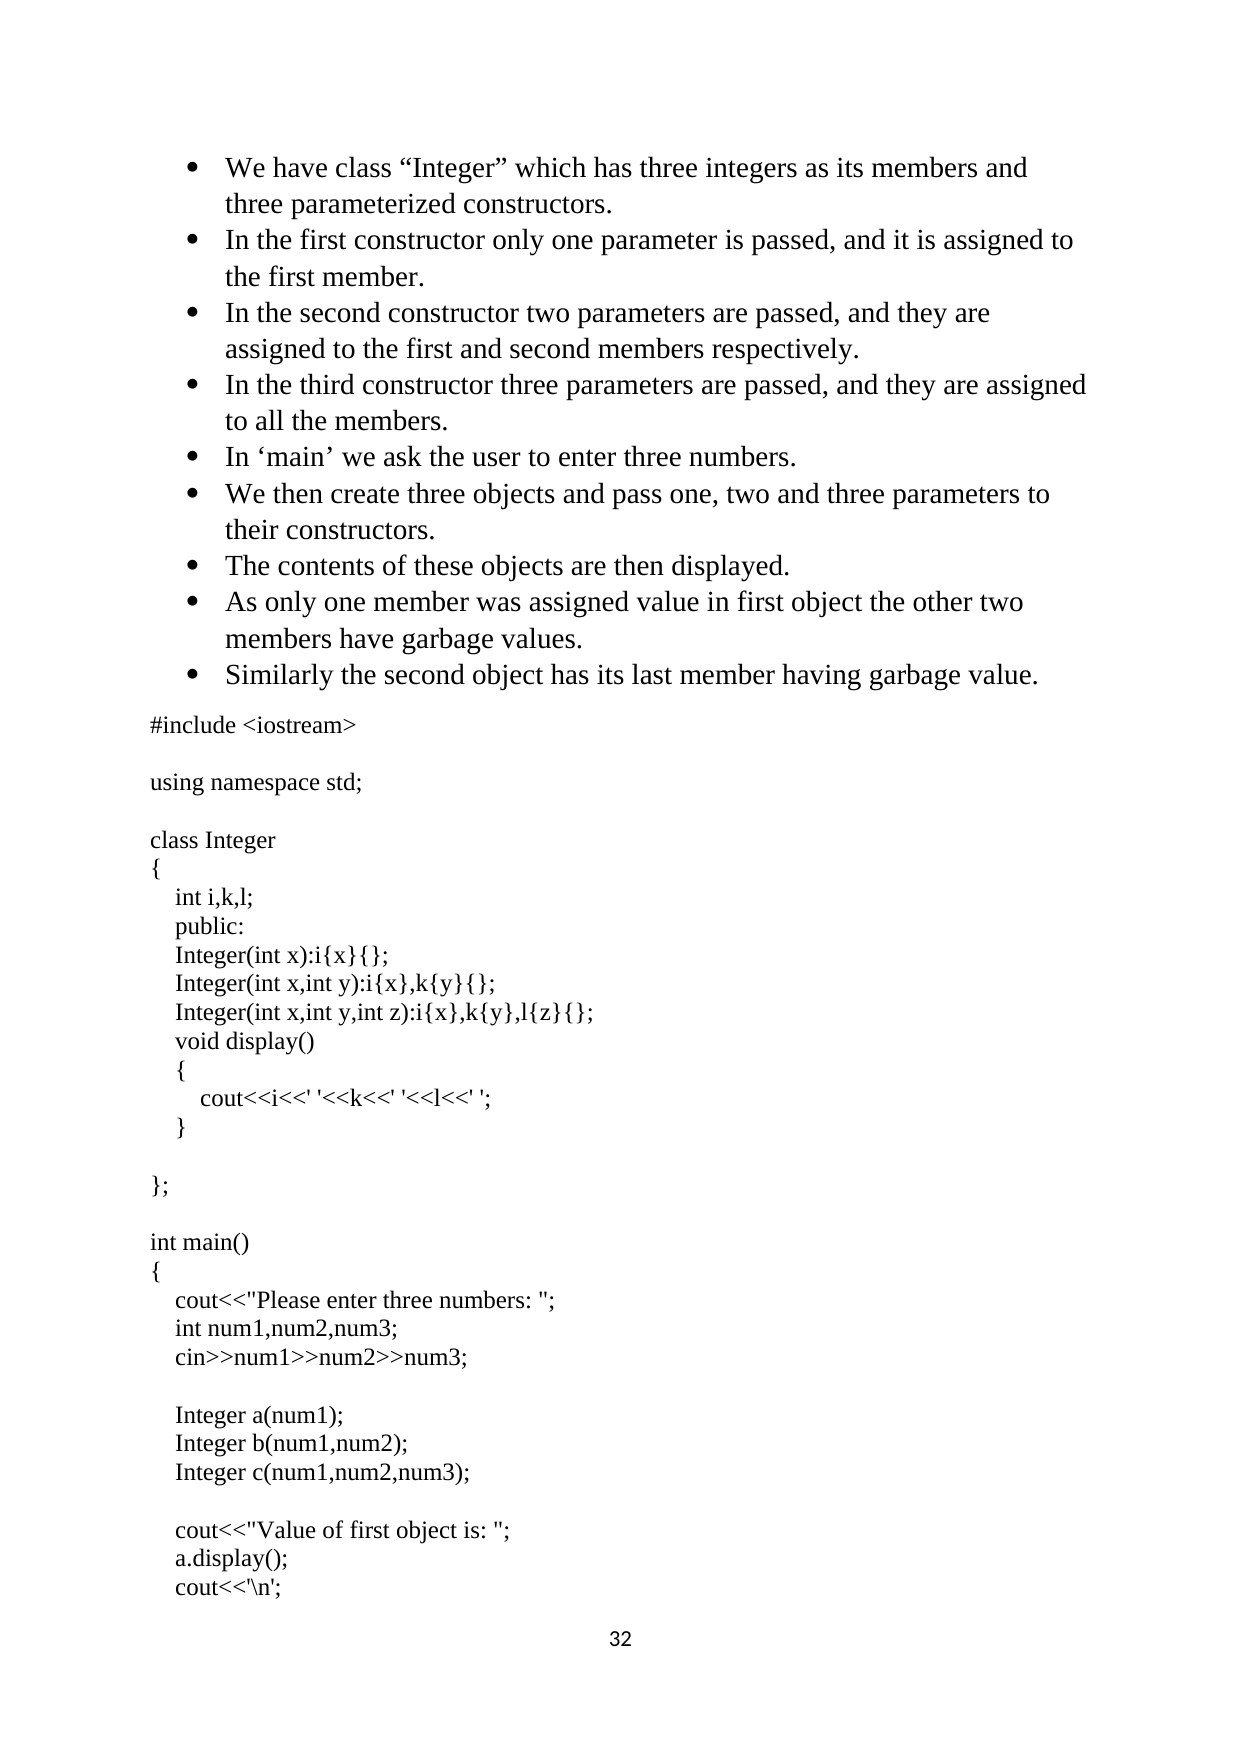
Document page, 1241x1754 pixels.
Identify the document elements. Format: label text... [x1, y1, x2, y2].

list In the second constructor two parameters are passed, and they are assigned to the first and second members respectively. [187, 295, 1090, 364]
list As only one member was assigned value in first object the other two members have garbage values. [187, 584, 1090, 654]
text } [150, 1112, 1090, 1141]
text int num1,num2,num3; [150, 1313, 1090, 1342]
text void display() [150, 1026, 1090, 1055]
text int main() [150, 1227, 1090, 1256]
text }; [150, 1170, 1090, 1198]
text a.display(); [150, 1543, 1090, 1572]
text cin>>num1>>num2>>num3; [150, 1342, 1090, 1371]
list Similarly the second object has its last member having garbage value. [187, 657, 1090, 691]
text Integer(int x,int y,int z):i{x},k{y},l{z}{}; [150, 997, 1090, 1026]
text cout<<"Please enter three numbers: "; [150, 1285, 1090, 1313]
list In ‘main’ we ask the user to enter three numbers. [187, 439, 1090, 473]
list In the third constructor three parameters are passed, and they are assigned to all the members. [187, 367, 1090, 437]
text cout<<i<<' '<<k<<' '<<l<<' '; [150, 1083, 1090, 1112]
text using namespace std; [150, 767, 1090, 796]
list We then create three objects and pass one, two and three parameters to their constructors. [187, 476, 1090, 546]
text Integer(int x):i{x}{}; [150, 940, 1090, 968]
list The contents of these objects are then displayed. [187, 548, 1090, 582]
text Integer a(num1); [150, 1400, 1090, 1428]
text #include <iostream> [150, 710, 1090, 738]
text public: [150, 911, 1090, 940]
text Integer(int x,int y):i{x},k{y}{}; [150, 968, 1090, 997]
text int i,k,l; [150, 882, 1090, 911]
list We have class “Integer” which has three integers as its members and three parameterized constructors. [187, 150, 1090, 220]
text { [150, 1256, 1090, 1285]
text Integer b(num1,num2); [150, 1428, 1090, 1457]
text Integer c(num1,num2,num3); [150, 1457, 1090, 1486]
text { [150, 853, 1090, 882]
text cout<<'\n'; [150, 1572, 1090, 1601]
text { [150, 1055, 1090, 1083]
list In the first constructor only one parameter is passed, and it is assigned to the first member. [187, 222, 1090, 292]
text class Integer [150, 825, 1090, 853]
text cout<<"Value of first object is: "; [150, 1515, 1090, 1543]
